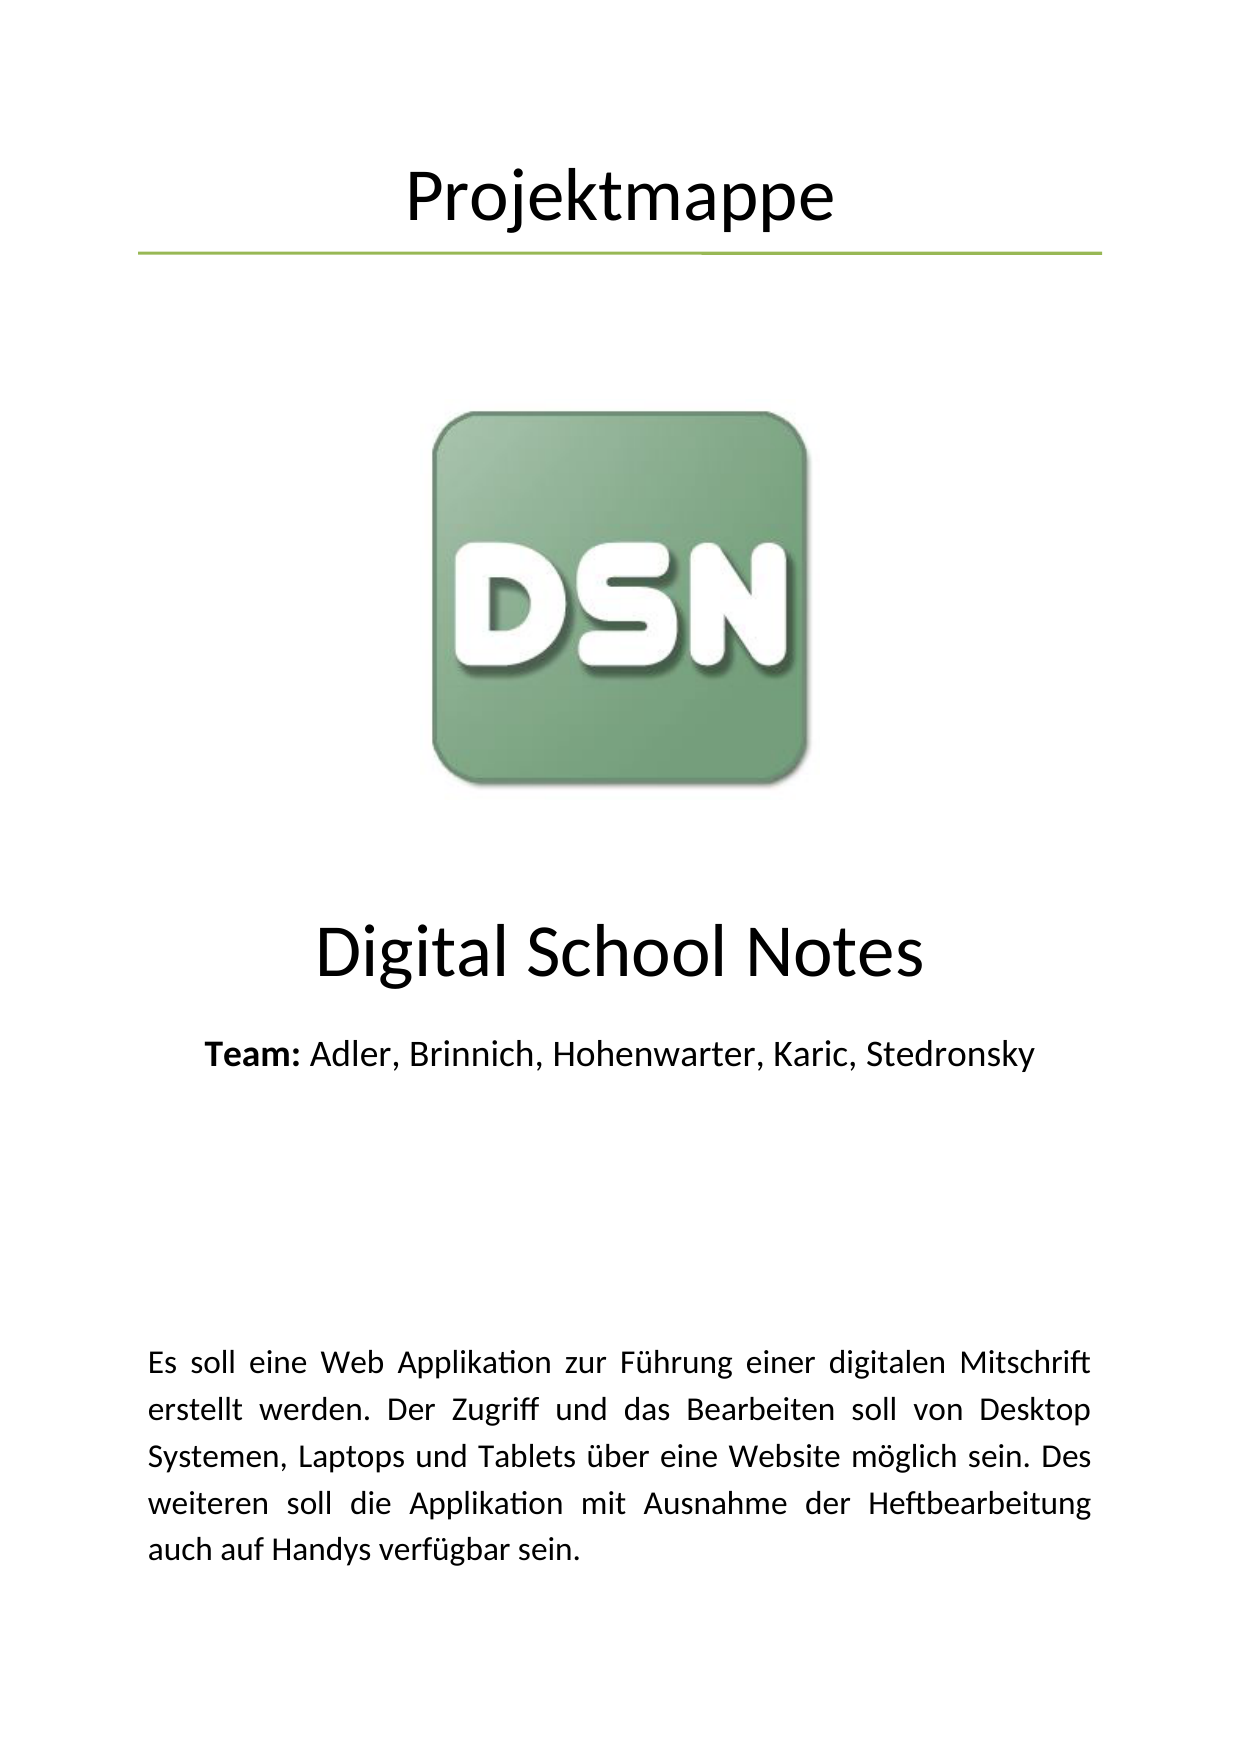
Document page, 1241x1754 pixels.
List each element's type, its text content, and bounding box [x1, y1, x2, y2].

text Digital School Notes [148, 904, 1093, 996]
text Es soll eine Web Applikation zur Führung einer digitalen Mitschrift erstellt werden. Der Zugriﬀ und das Bearbeiten soll von Desktop Systemen, Laptops und Tablets über eine Website möglich sein. Des weiteren soll die Applikation mit Ausnahme der Heftbearbeitung auch auf Handys verfügbar sein. [148, 1341, 1093, 1569]
text Team: Adler, Brinnich, Hohenwarter, Karic, Stedronsky [148, 1030, 1093, 1076]
picture [420, 399, 820, 800]
text Projektmappe [148, 148, 1093, 239]
